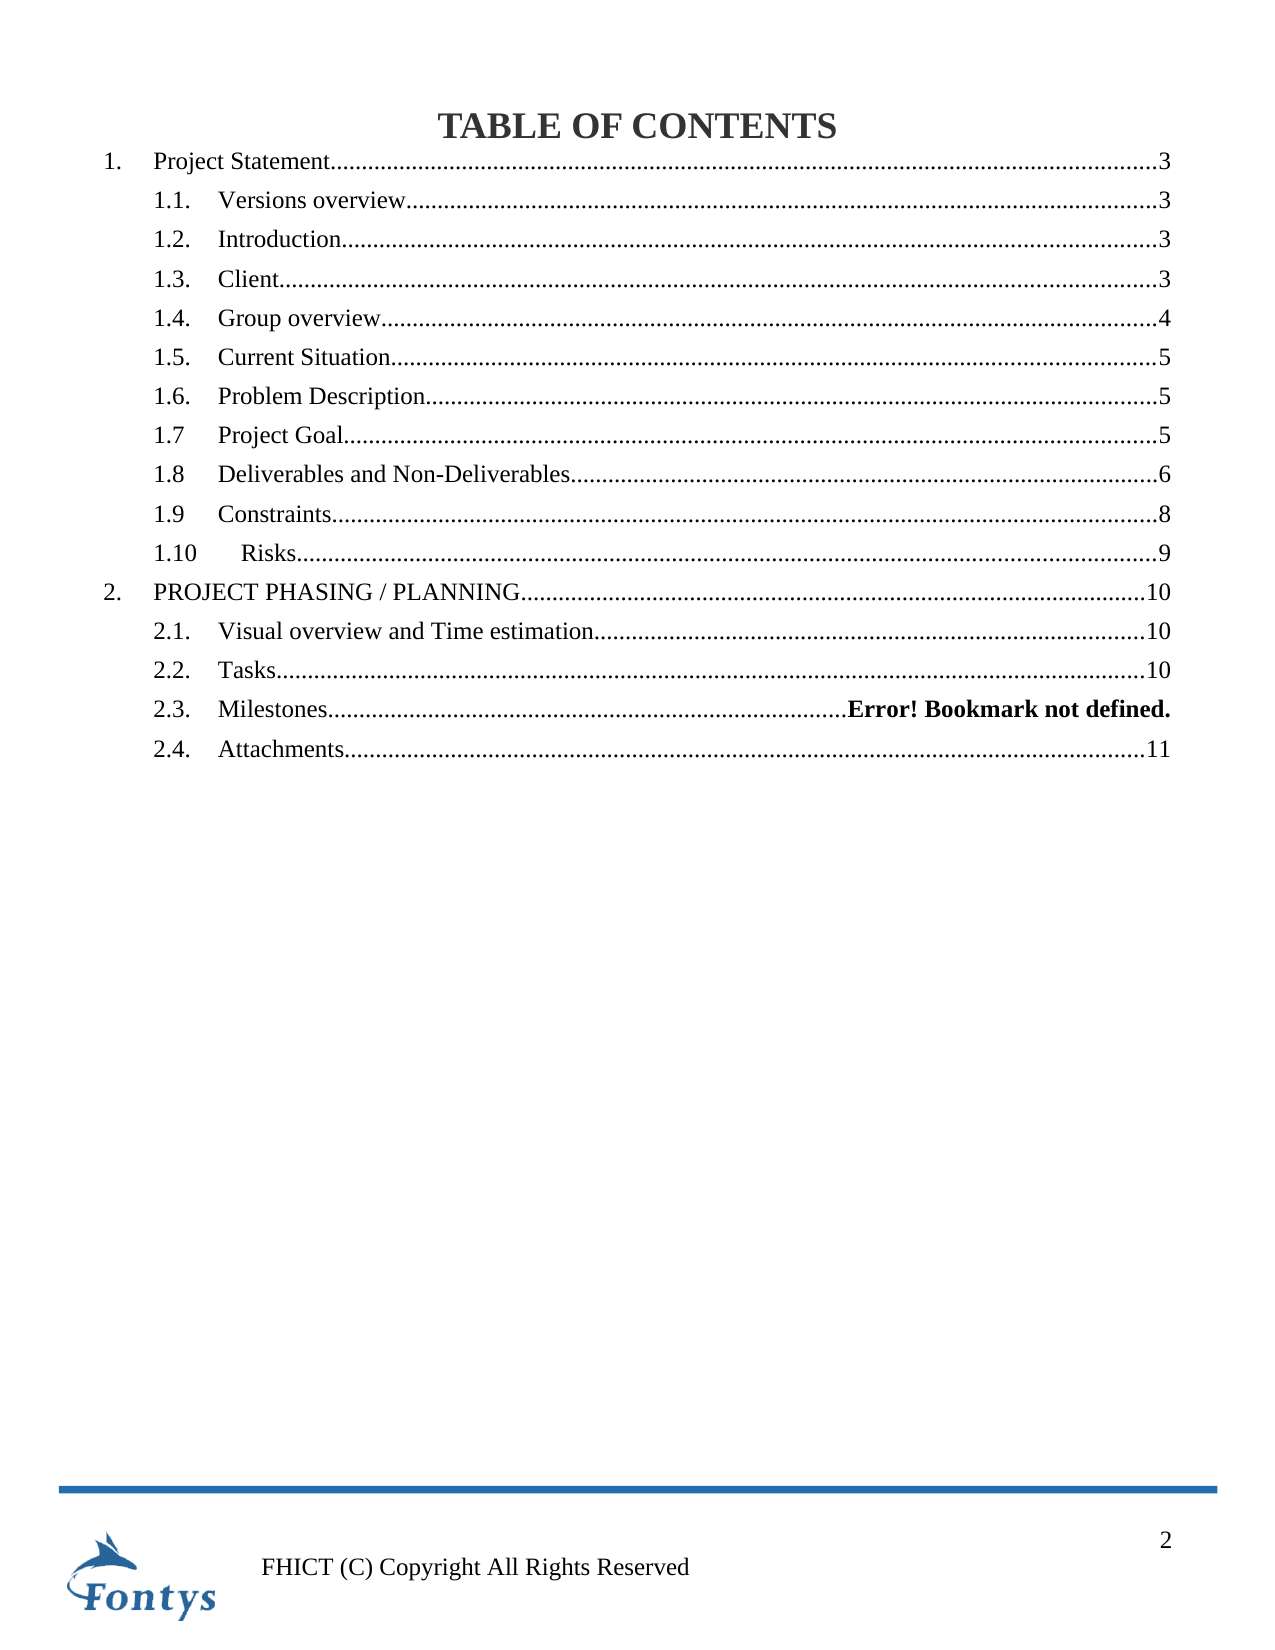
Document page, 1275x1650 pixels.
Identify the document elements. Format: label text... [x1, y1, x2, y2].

text 1.2. Introduction 3 [153, 224, 1172, 253]
text 2.3. Milestones Error! Bookmark not defined. [153, 694, 1172, 723]
text 1. Project Statement 3 [103, 146, 1172, 175]
text 1.9 Constraints 8 [153, 499, 1172, 527]
text 2. PROJECT PHASING / PLANNING 10 [103, 577, 1172, 606]
text 1.8 Deliverables and Non-Deliverables 6 [153, 459, 1172, 488]
text 1.3. Client 3 [153, 264, 1172, 292]
text 1.4. Group overview 4 [153, 303, 1172, 332]
text 2.2. Tasks 10 [153, 655, 1172, 684]
text 2.1. Visual overview and Time estimation 10 [153, 616, 1172, 645]
text 1.6. Problem Description 5 [153, 381, 1172, 410]
text 1.10 Risks 9 [153, 538, 1172, 567]
text 1.1. Versions overview 3 [153, 185, 1172, 214]
text 2.4. Attachments 11 [153, 734, 1172, 762]
text 1.5. Current Situation 5 [153, 342, 1172, 371]
text 1.7 Project Goal 5 [153, 420, 1172, 449]
text TABLE OF CONTENTS [103, 103, 1172, 146]
